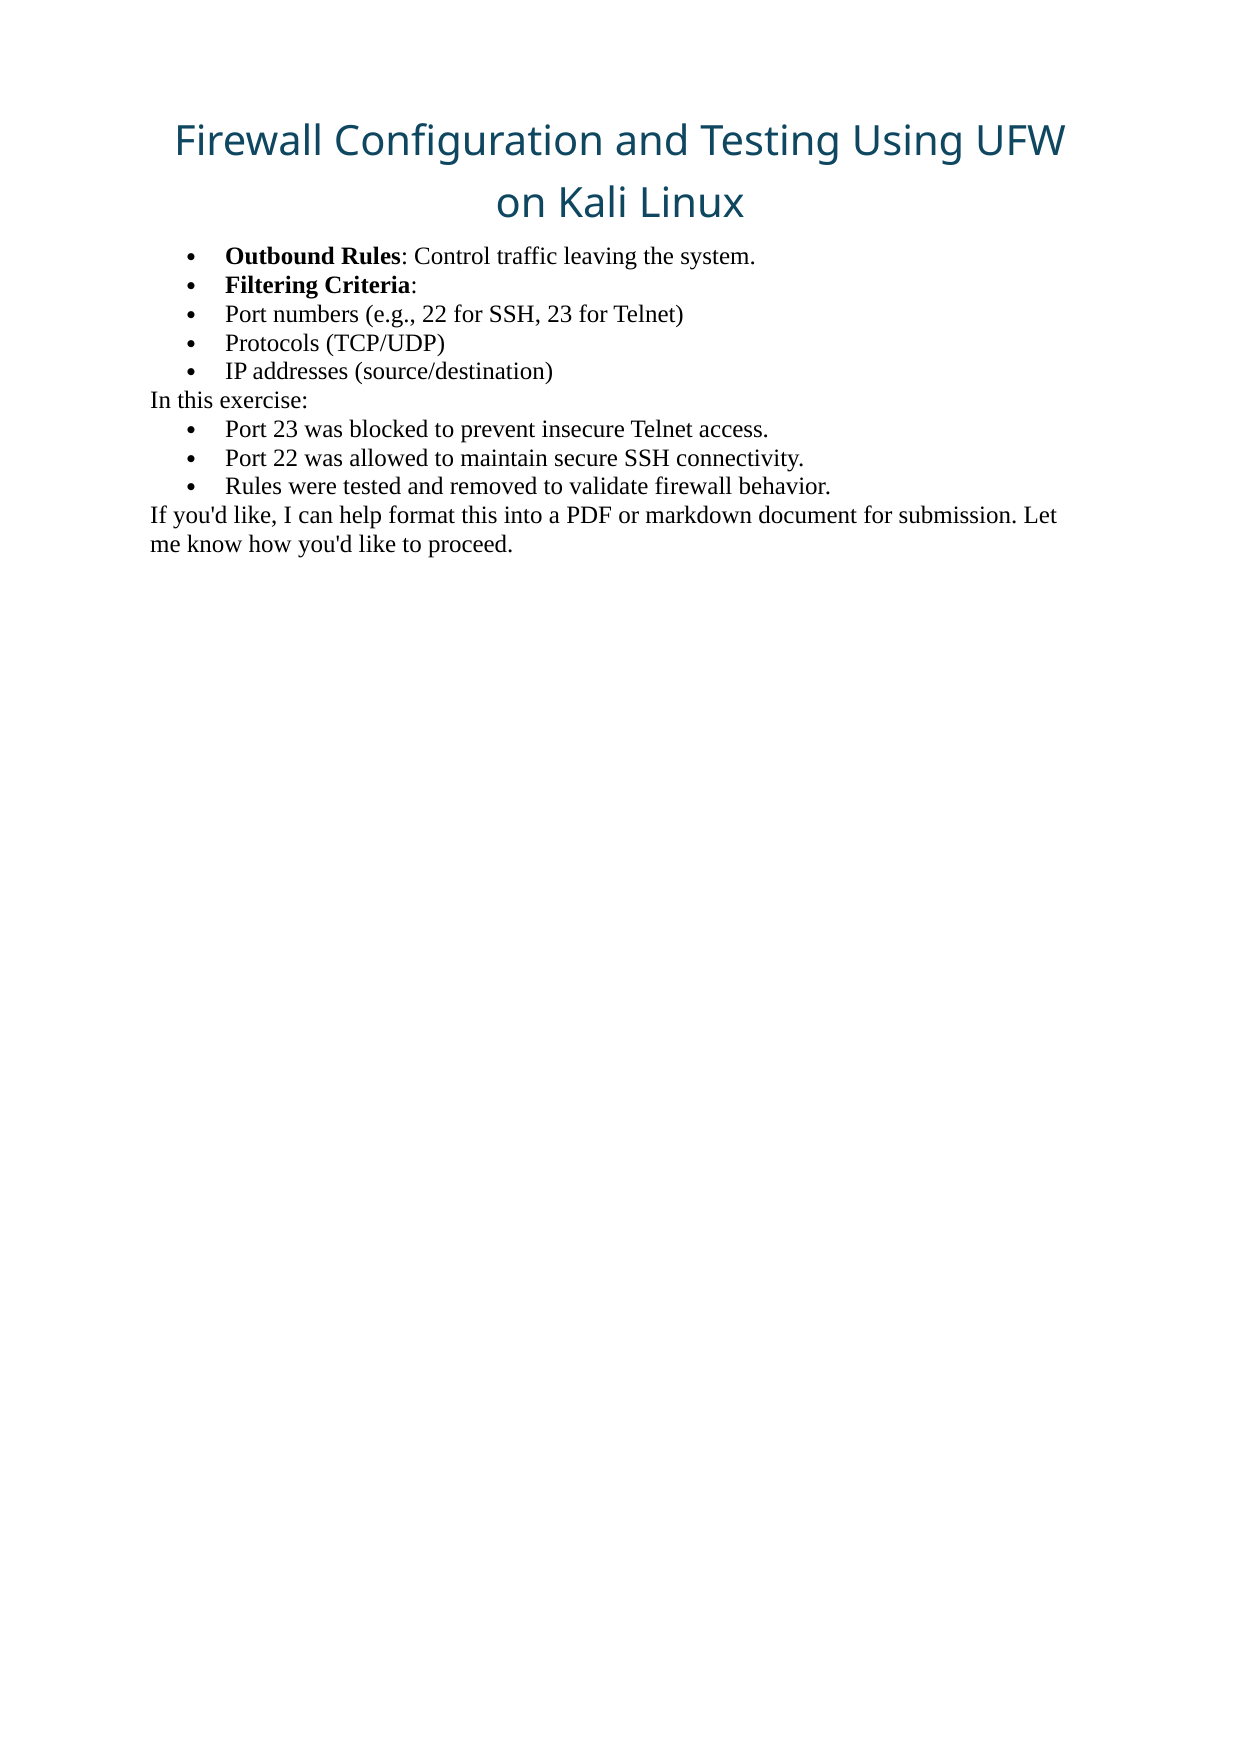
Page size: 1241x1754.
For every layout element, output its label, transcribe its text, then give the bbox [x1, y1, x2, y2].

list Port 22 was allowed to maintain secure SSH connectivity. [187, 443, 1090, 471]
list Protocols (TCP/UDP) [187, 328, 1090, 356]
list IP addresses (source/destination) [187, 356, 1090, 385]
list Outbound Rules: Control traffic leaving the system. [187, 241, 1090, 270]
text In this exercise: [150, 385, 1090, 414]
list Rules were tested and removed to validate firewall behavior. [187, 471, 1090, 500]
list Filtering Criteria: [187, 270, 1090, 299]
text If you'd like, I can help format this into a PDF or markdown document for submission. Let me know how you'd like to proceed. [150, 500, 1090, 558]
list Port numbers (e.g., 22 for SSH, 23 for Telnet) [187, 299, 1090, 328]
list Port 23 was blocked to prevent insecure Telnet access. [187, 414, 1090, 443]
